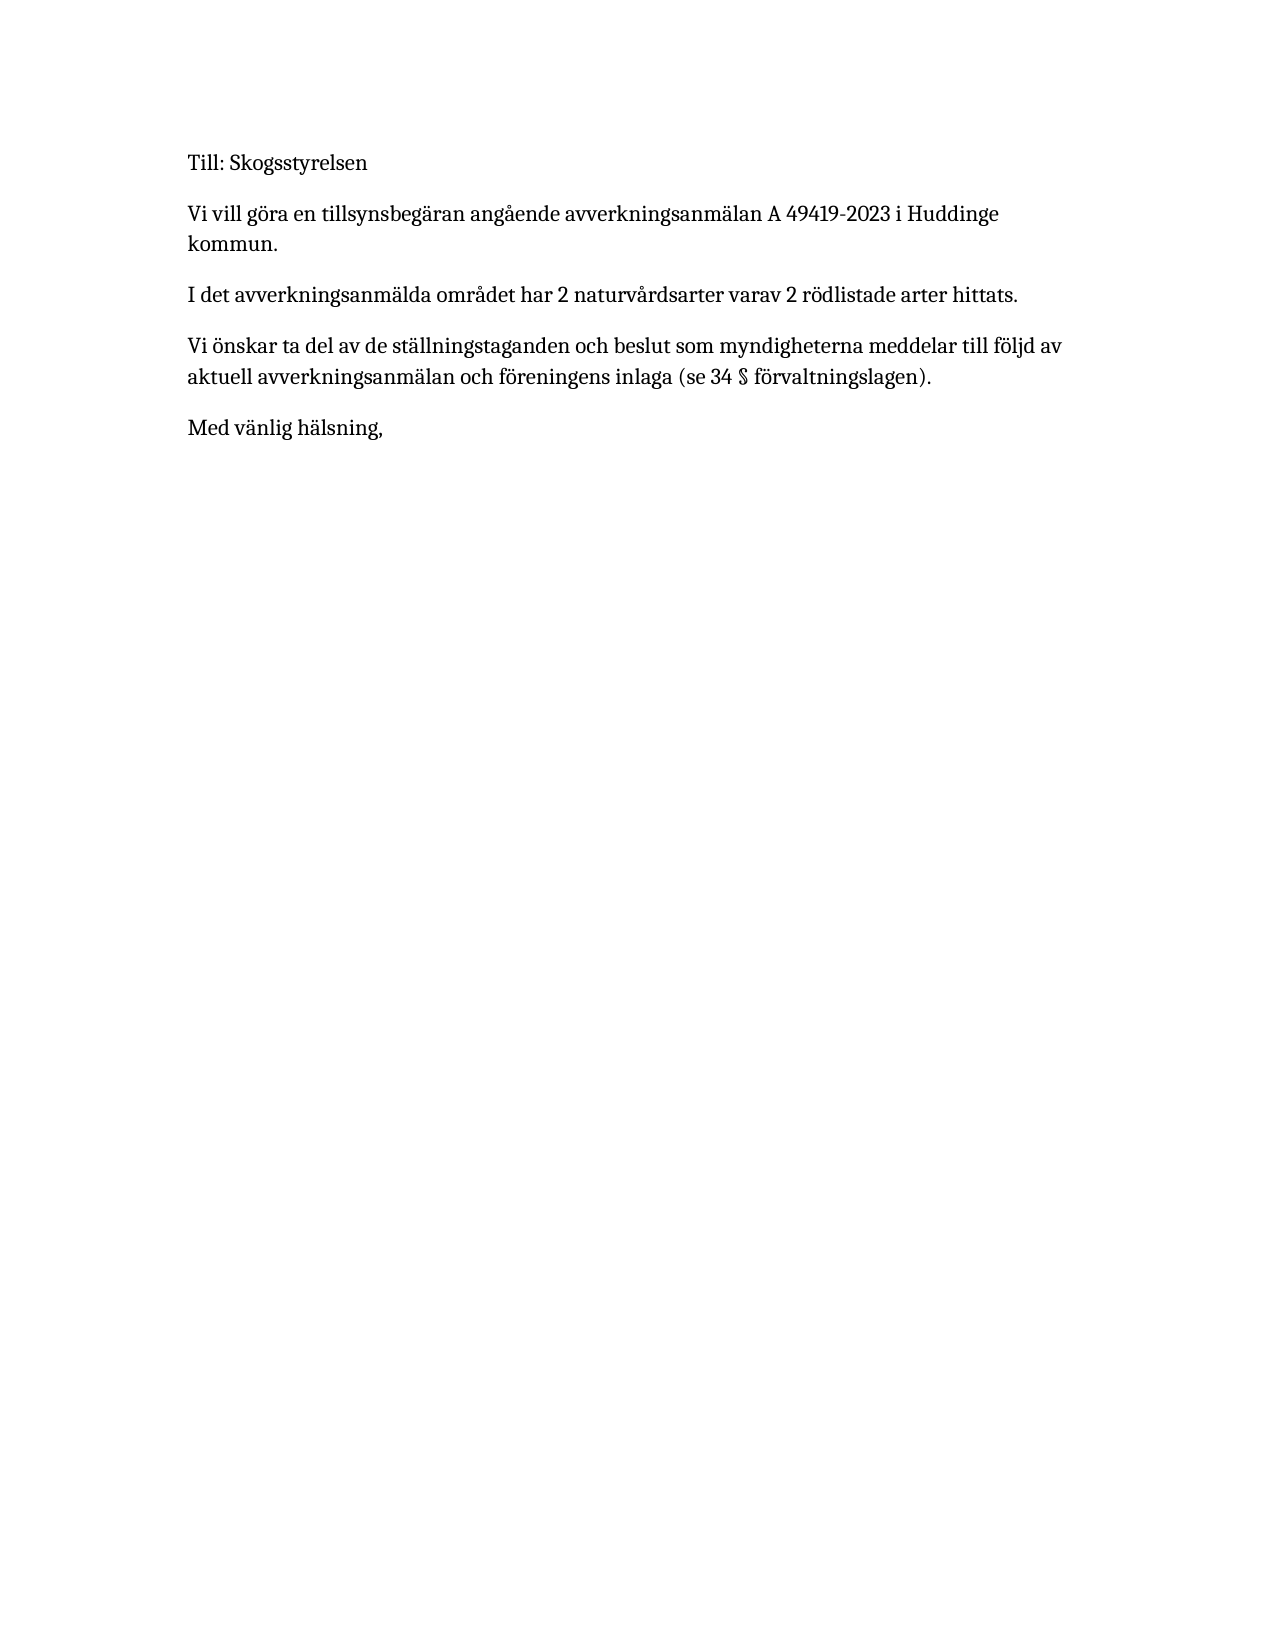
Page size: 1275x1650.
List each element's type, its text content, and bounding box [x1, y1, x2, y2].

text Vi vill göra en tillsynsbegäran angående avverkningsanmälan A 49419-2023 i Huddinge kommun. [187, 201, 1087, 258]
text I det avverkningsanmälda området har 2 naturvårdsarter varav 2 rödlistade arter hittats. [187, 282, 1087, 309]
text Med vänlig hälsning, [187, 414, 1087, 471]
text Till: Skogsstyrelsen [187, 150, 1087, 176]
text Vi önskar ta del av de ställningstaganden och beslut som myndigheterna meddelar till följd av aktuell avverkningsanmälan och föreningens inlaga (se 34 § förvaltningslagen). [187, 333, 1087, 390]
